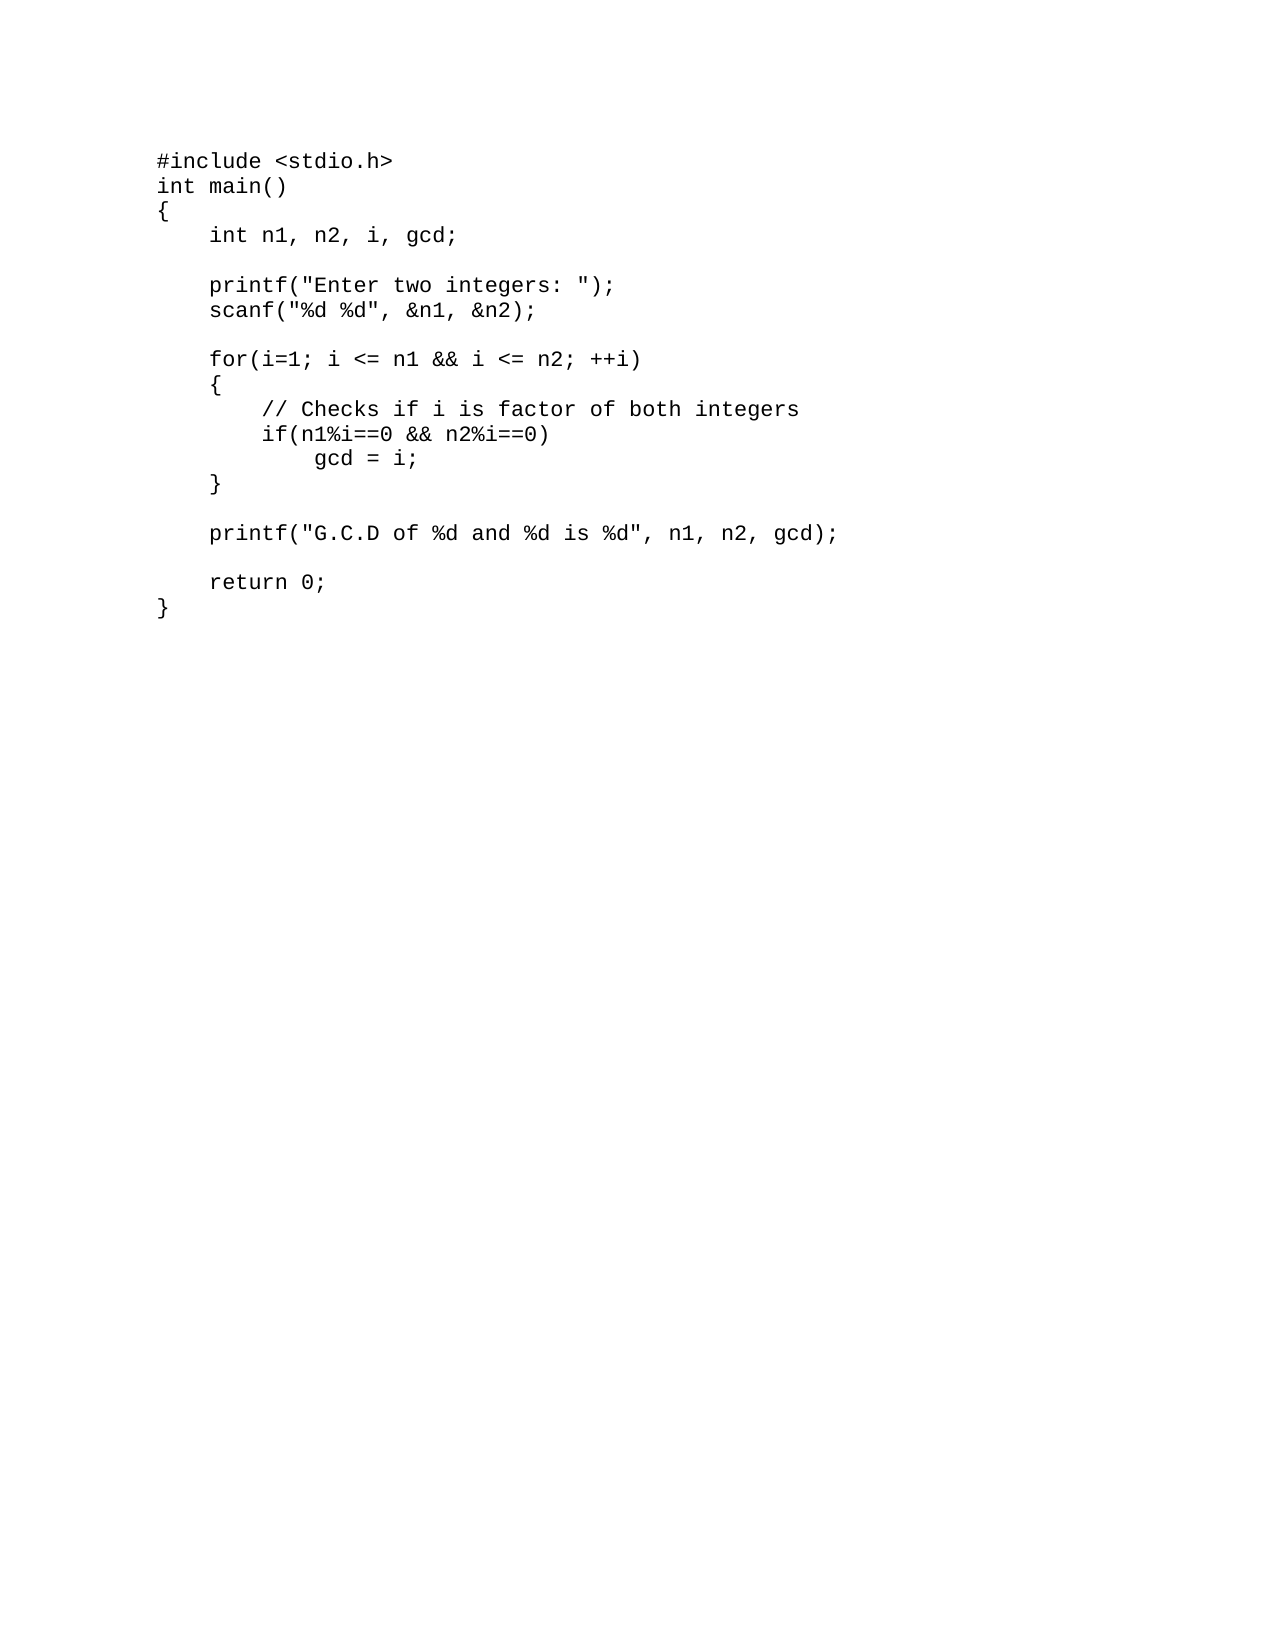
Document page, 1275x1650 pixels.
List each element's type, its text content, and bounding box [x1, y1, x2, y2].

text { [156, 373, 1118, 398]
text scanf("%d %d", &n1, &n2); [156, 299, 1118, 323]
text if(n1%i==0 && n2%i==0) [156, 423, 1118, 447]
text for(i=1; i <= n1 && i <= n2; ++i) [156, 348, 1118, 373]
text } [156, 472, 1118, 497]
text int n1, n2, i, gcd; [156, 224, 1118, 249]
text printf("G.C.D of %d and %d is %d", n1, n2, gcd); [156, 522, 1118, 547]
text } [156, 596, 1118, 621]
text { [156, 199, 1118, 224]
text return 0; [156, 571, 1118, 596]
text #include <stdio.h> [156, 150, 1118, 175]
text int main() [156, 175, 1118, 199]
text printf("Enter two integers: "); [156, 274, 1118, 299]
text gcd = i; [156, 447, 1118, 472]
text // Checks if i is factor of both integers [156, 398, 1118, 423]
